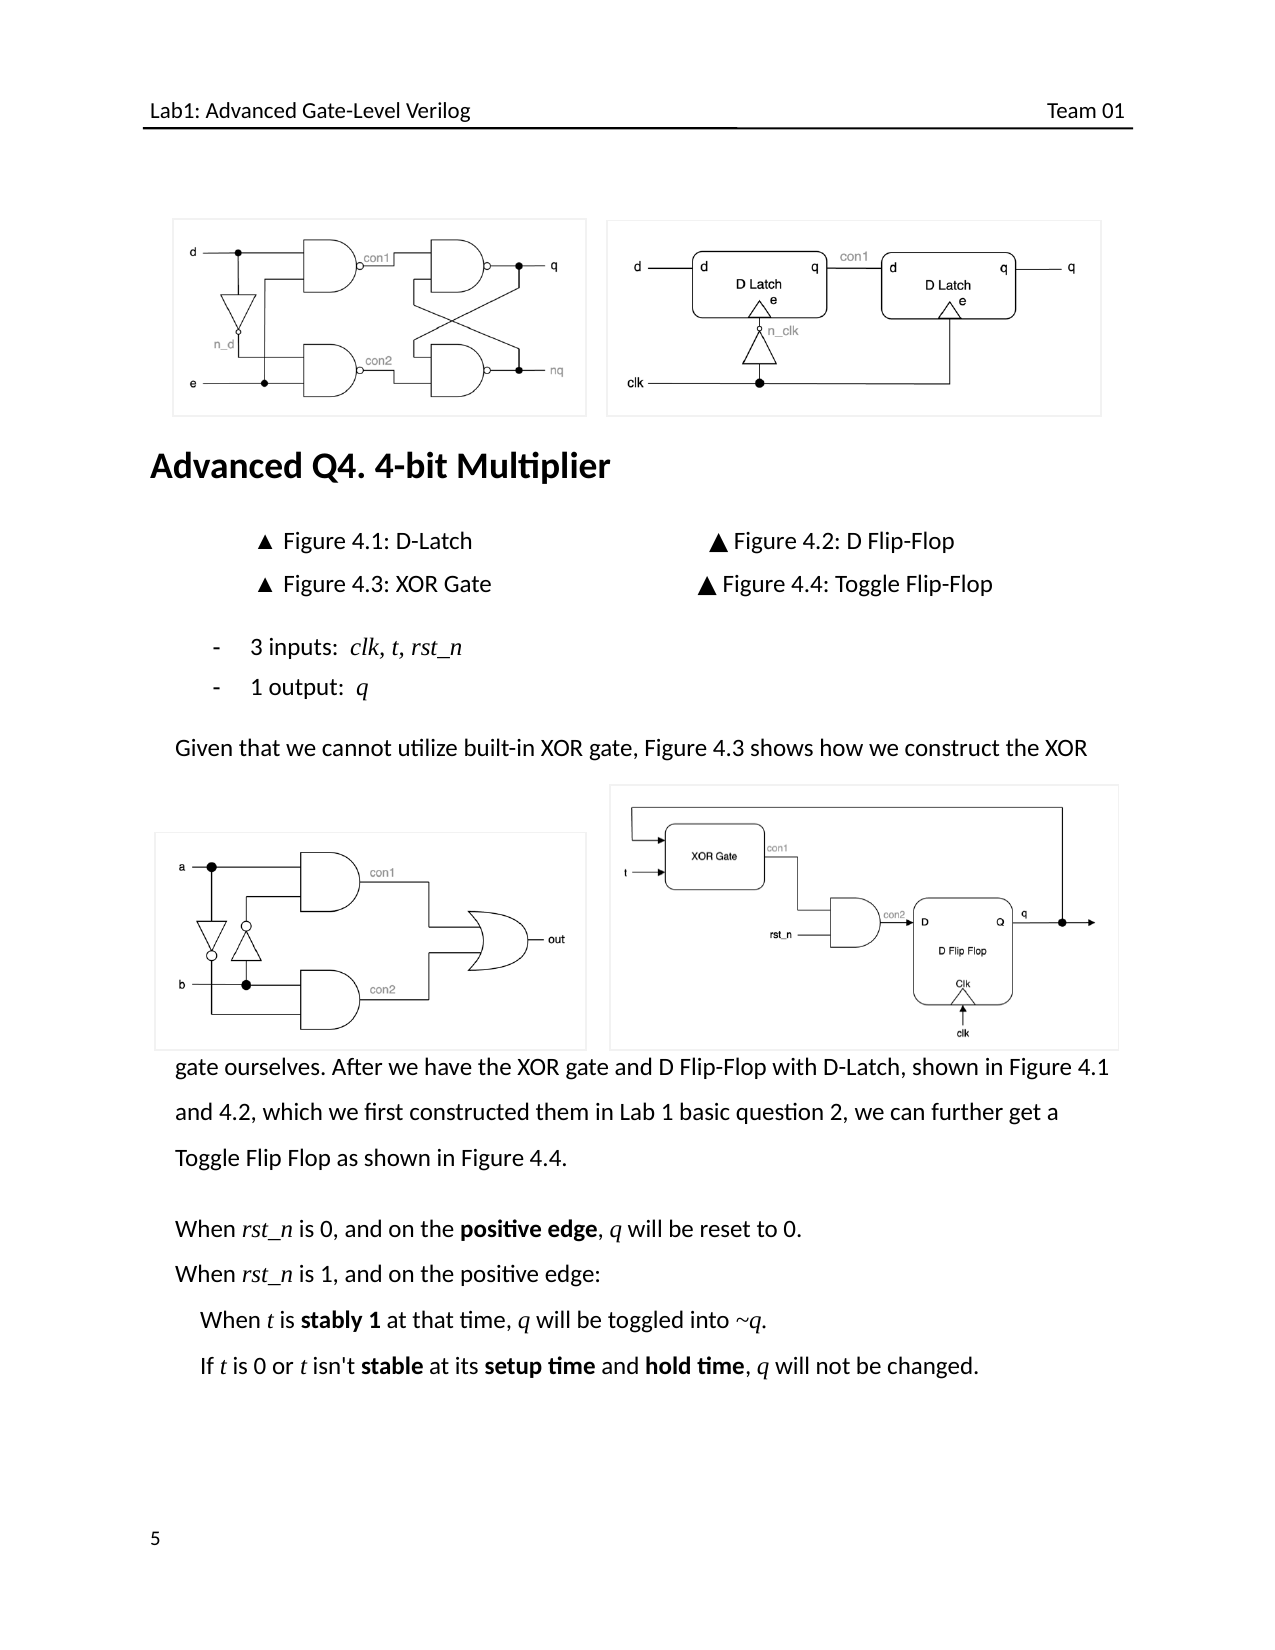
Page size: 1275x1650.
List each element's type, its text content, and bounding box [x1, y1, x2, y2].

picture [611, 786, 1118, 1049]
text When rst_n is 1, and on the positive edge: [175, 1259, 1125, 1289]
text ▲ Figure 4.1: D-Latch ▲ Figure 4.2: D Flip-Flop [175, 525, 1100, 555]
picture [174, 220, 585, 415]
text When t is stably 1 at that time, q will be toggled into ~q. [200, 1304, 1125, 1335]
text When rst_n is 0, and on the positive edge, q will be reset to 0. [175, 1213, 1125, 1243]
text If t is 0 or t isn't stable at its setup time and hold time, q will not be changed. [200, 1350, 1125, 1381]
picture [156, 833, 585, 1049]
list 3 inputs: clk, t, rst_n [212, 629, 1125, 663]
text ▲ Figure 4.3: XOR Gate ▲ Figure 4.4: Toggle Flip-Flop [175, 568, 1100, 598]
picture [608, 221, 1100, 415]
list 1 output: q [212, 668, 1125, 702]
